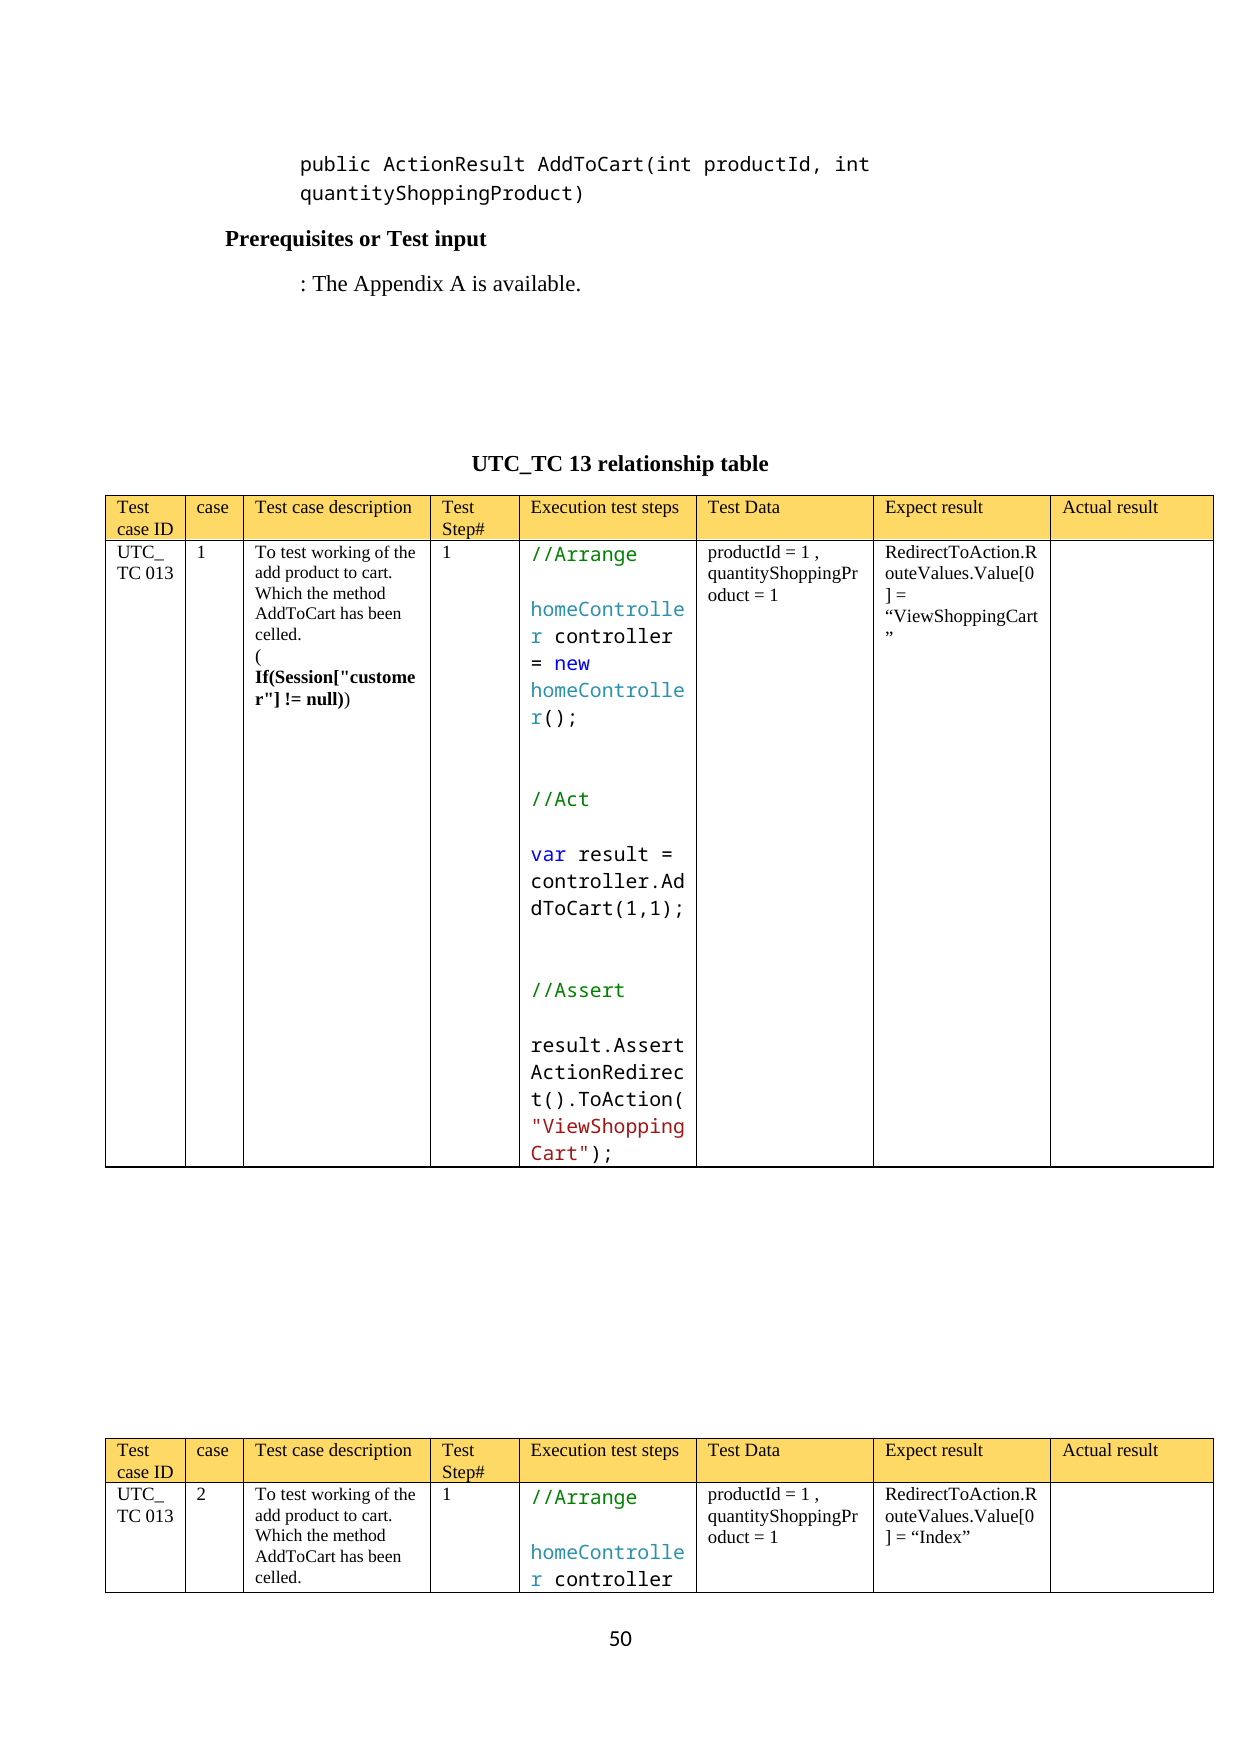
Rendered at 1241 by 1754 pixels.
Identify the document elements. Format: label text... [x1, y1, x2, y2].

table_cell [1051, 1483, 1213, 1592]
text UTC_TC 13 relationship table [150, 450, 1090, 477]
table_cell 1 [431, 541, 519, 1166]
table_cell UTC_TC 013 [106, 541, 185, 1166]
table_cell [874, 1483, 1050, 1592]
text Prerequisites or Test input [150, 225, 1090, 251]
table_cell To test working of the add product to cart. Which the method AddToCart has been celled. (If(Session["customer"] != null)) [244, 541, 430, 1166]
text public ActionResult AddToCart(int productId, int quantityShoppingProduct) [300, 150, 1090, 206]
table_cell [1051, 541, 1213, 1166]
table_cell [520, 1483, 696, 1592]
table_header Actual result [1051, 1439, 1213, 1482]
table_header Actual result [1051, 496, 1213, 539]
table_cell 2 [186, 1483, 243, 1592]
table_header Test case ID [106, 496, 185, 539]
table_header case [186, 1439, 243, 1482]
table_header Test case description [244, 496, 430, 539]
table_header Test Step# [431, 1439, 519, 1482]
table_header Execution test steps [520, 1439, 696, 1482]
table_cell 1 [186, 541, 243, 1166]
table_cell RedirectToAction.RouteValues.Value[0] = “ViewShoppingCart” [874, 541, 1050, 1166]
table_cell productId = 1 , quantityShoppingProduct = 1 [697, 541, 873, 1166]
table_header Test Data [697, 496, 873, 539]
table_header Test case description [244, 1439, 430, 1482]
table_header Test case ID [106, 1439, 185, 1482]
table_header case [186, 496, 243, 539]
table_header Expect result [874, 1439, 1050, 1482]
table_header Expect result [874, 496, 1050, 539]
table_cell 1 [431, 1483, 519, 1592]
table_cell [244, 1483, 430, 1592]
table_header Test Step# [431, 496, 519, 539]
text : The Appendix A is available. [150, 270, 1090, 296]
table_cell UTC_TC 013 [106, 1483, 185, 1592]
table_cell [697, 1483, 873, 1592]
table_header Execution test steps [520, 496, 696, 539]
table_header Test Data [697, 1439, 873, 1482]
